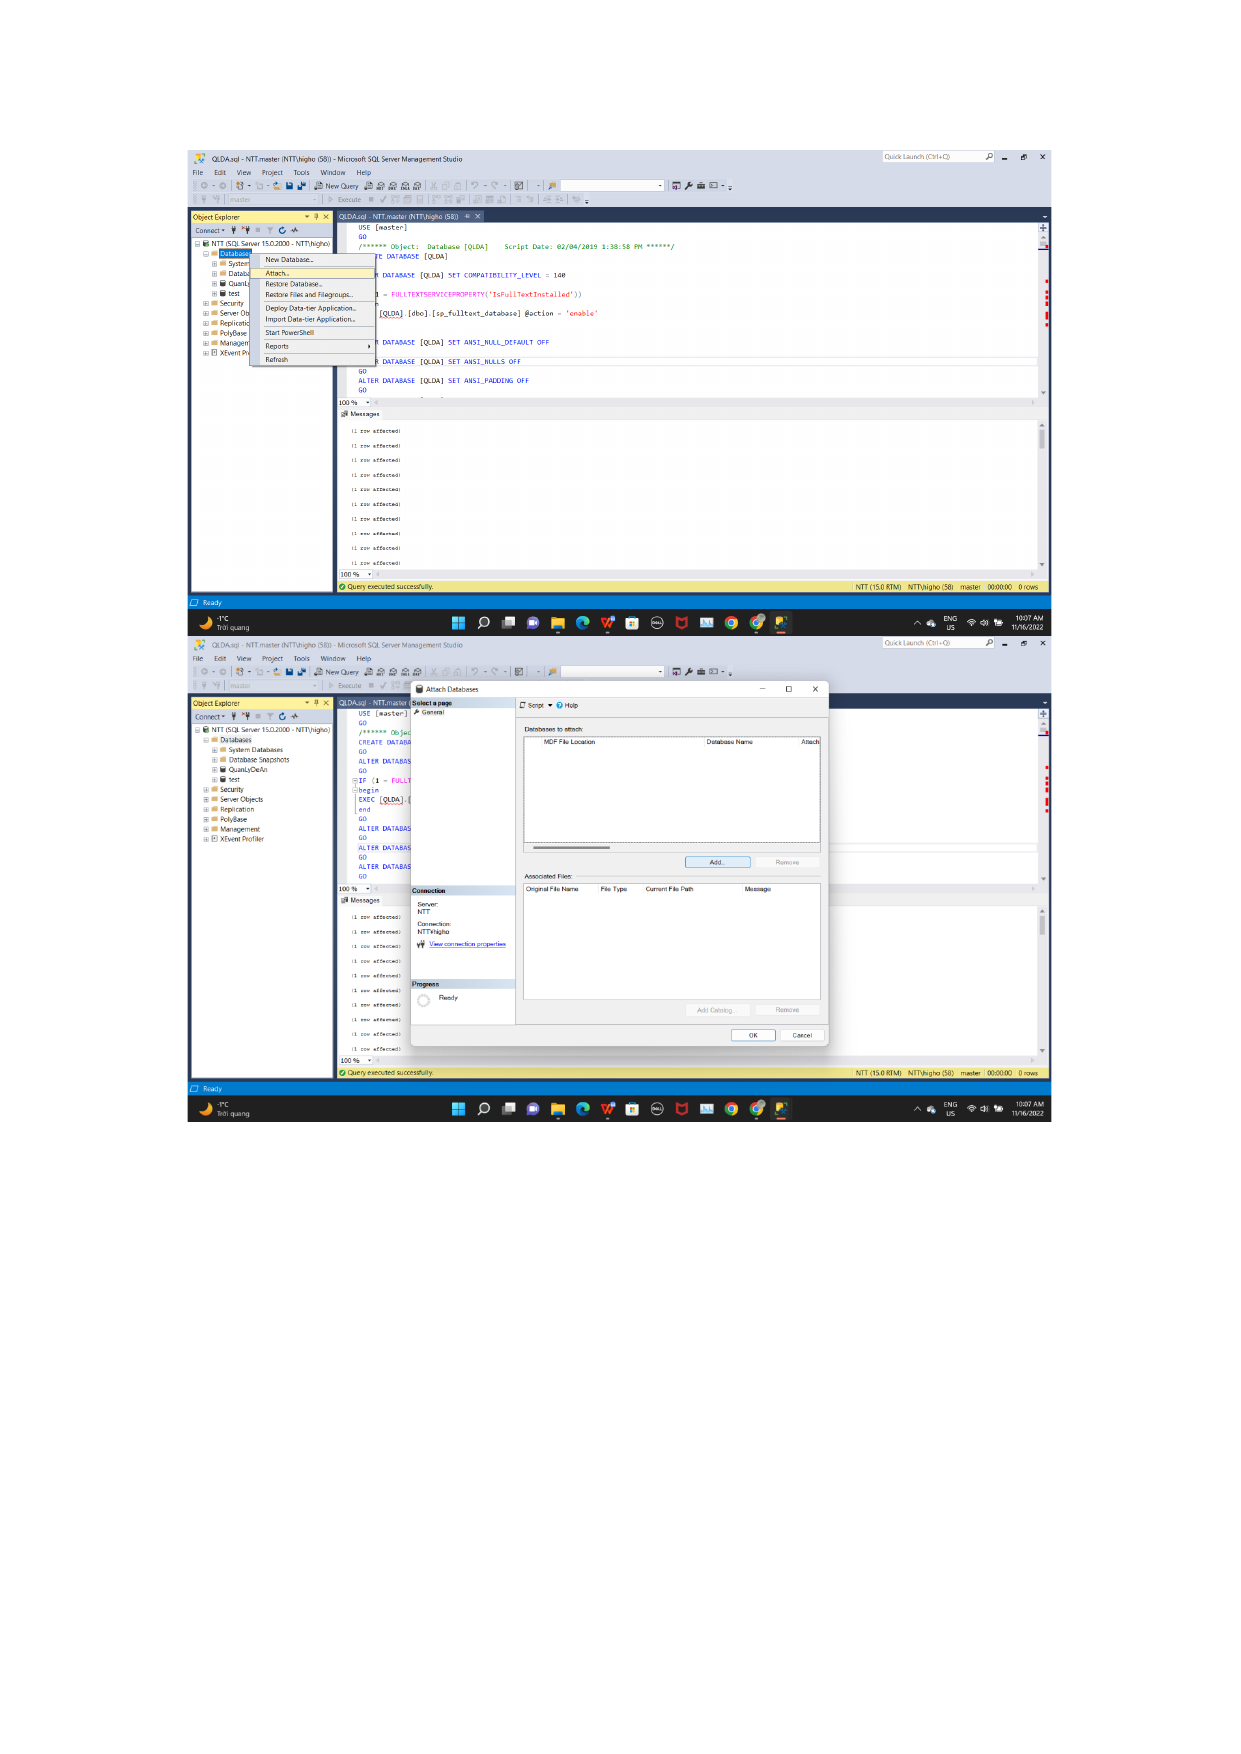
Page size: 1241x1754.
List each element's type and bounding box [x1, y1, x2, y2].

picture [187, 150, 1052, 1122]
